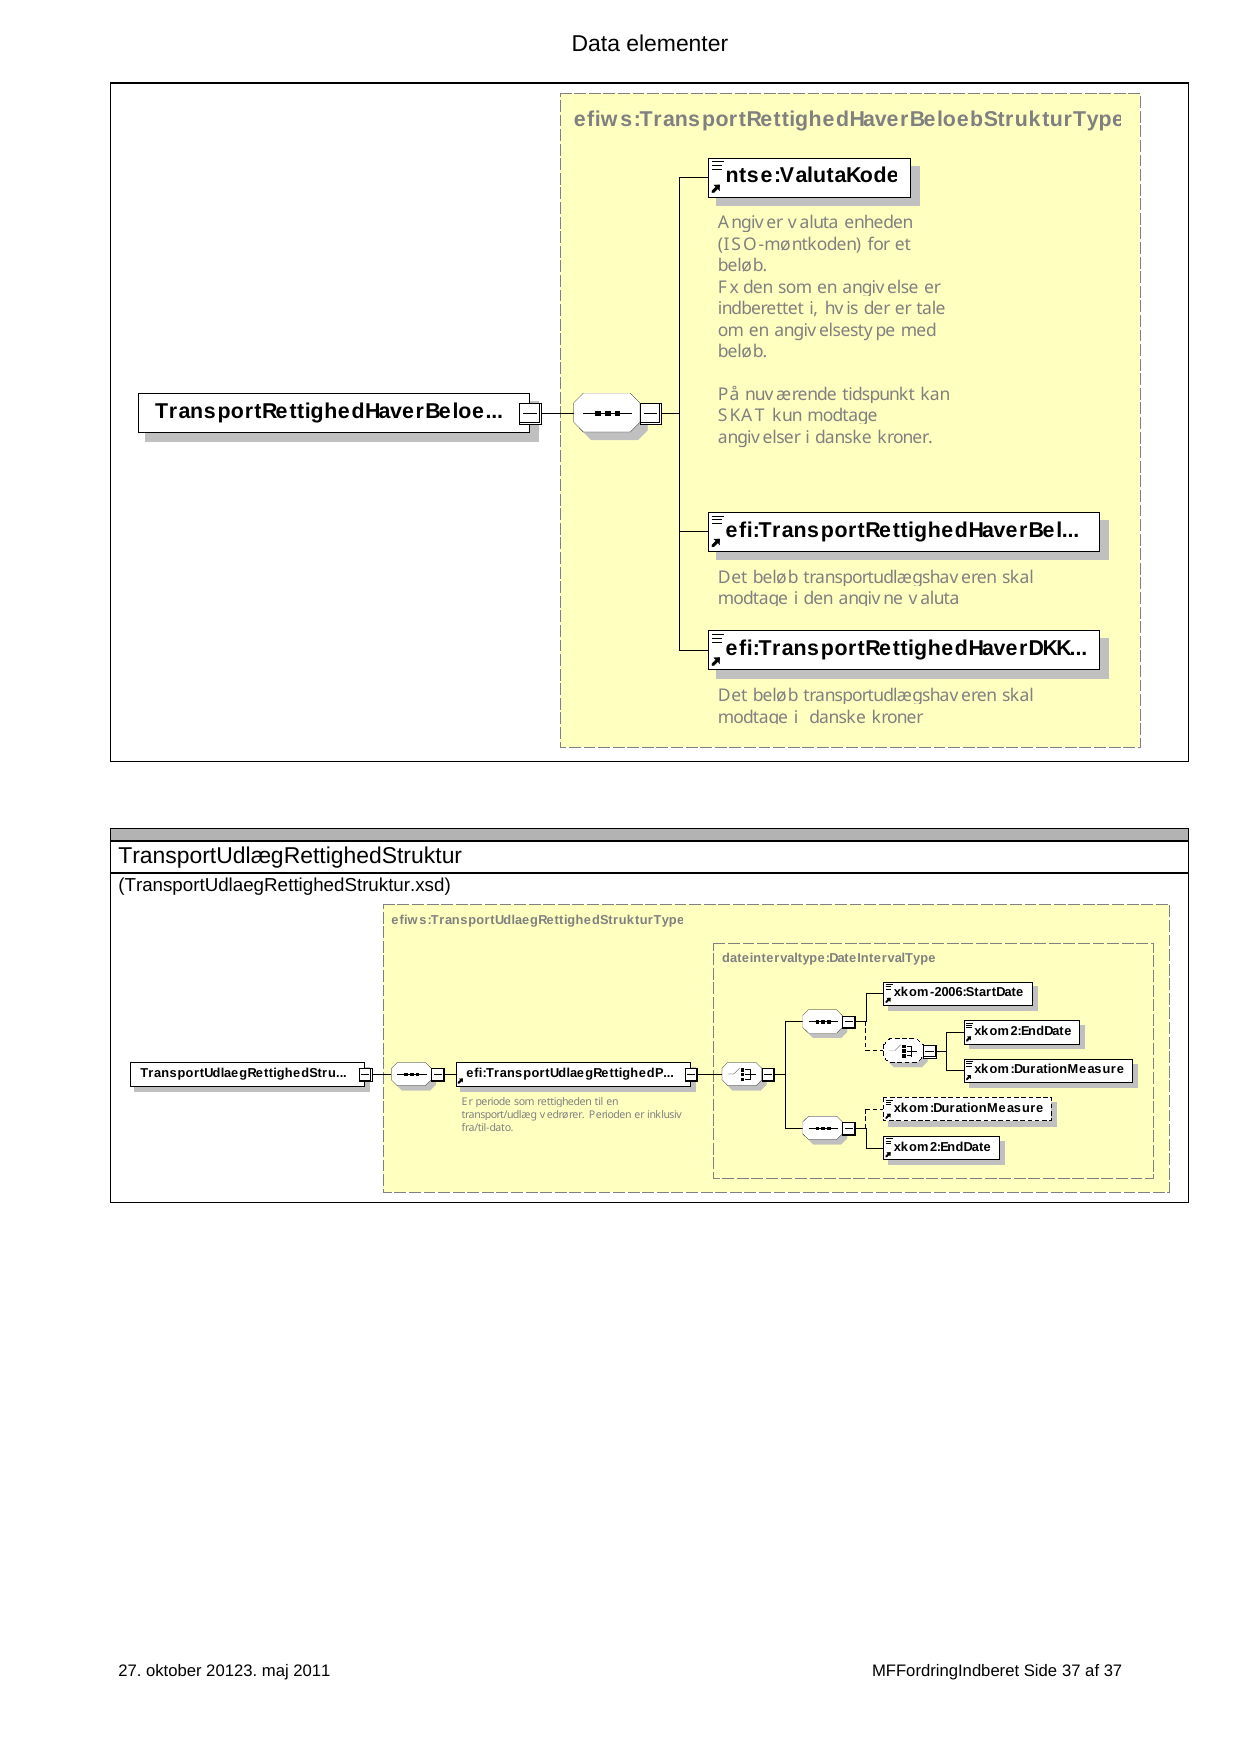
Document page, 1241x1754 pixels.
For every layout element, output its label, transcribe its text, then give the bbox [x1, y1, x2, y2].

table_cell TransportUdlægRettighedStruktur [111, 842, 1188, 872]
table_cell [111, 84, 1188, 761]
table_cell (TransportUdlaegRettighedStruktur.xsd) [111, 874, 1188, 1202]
table_header [111, 829, 1188, 840]
